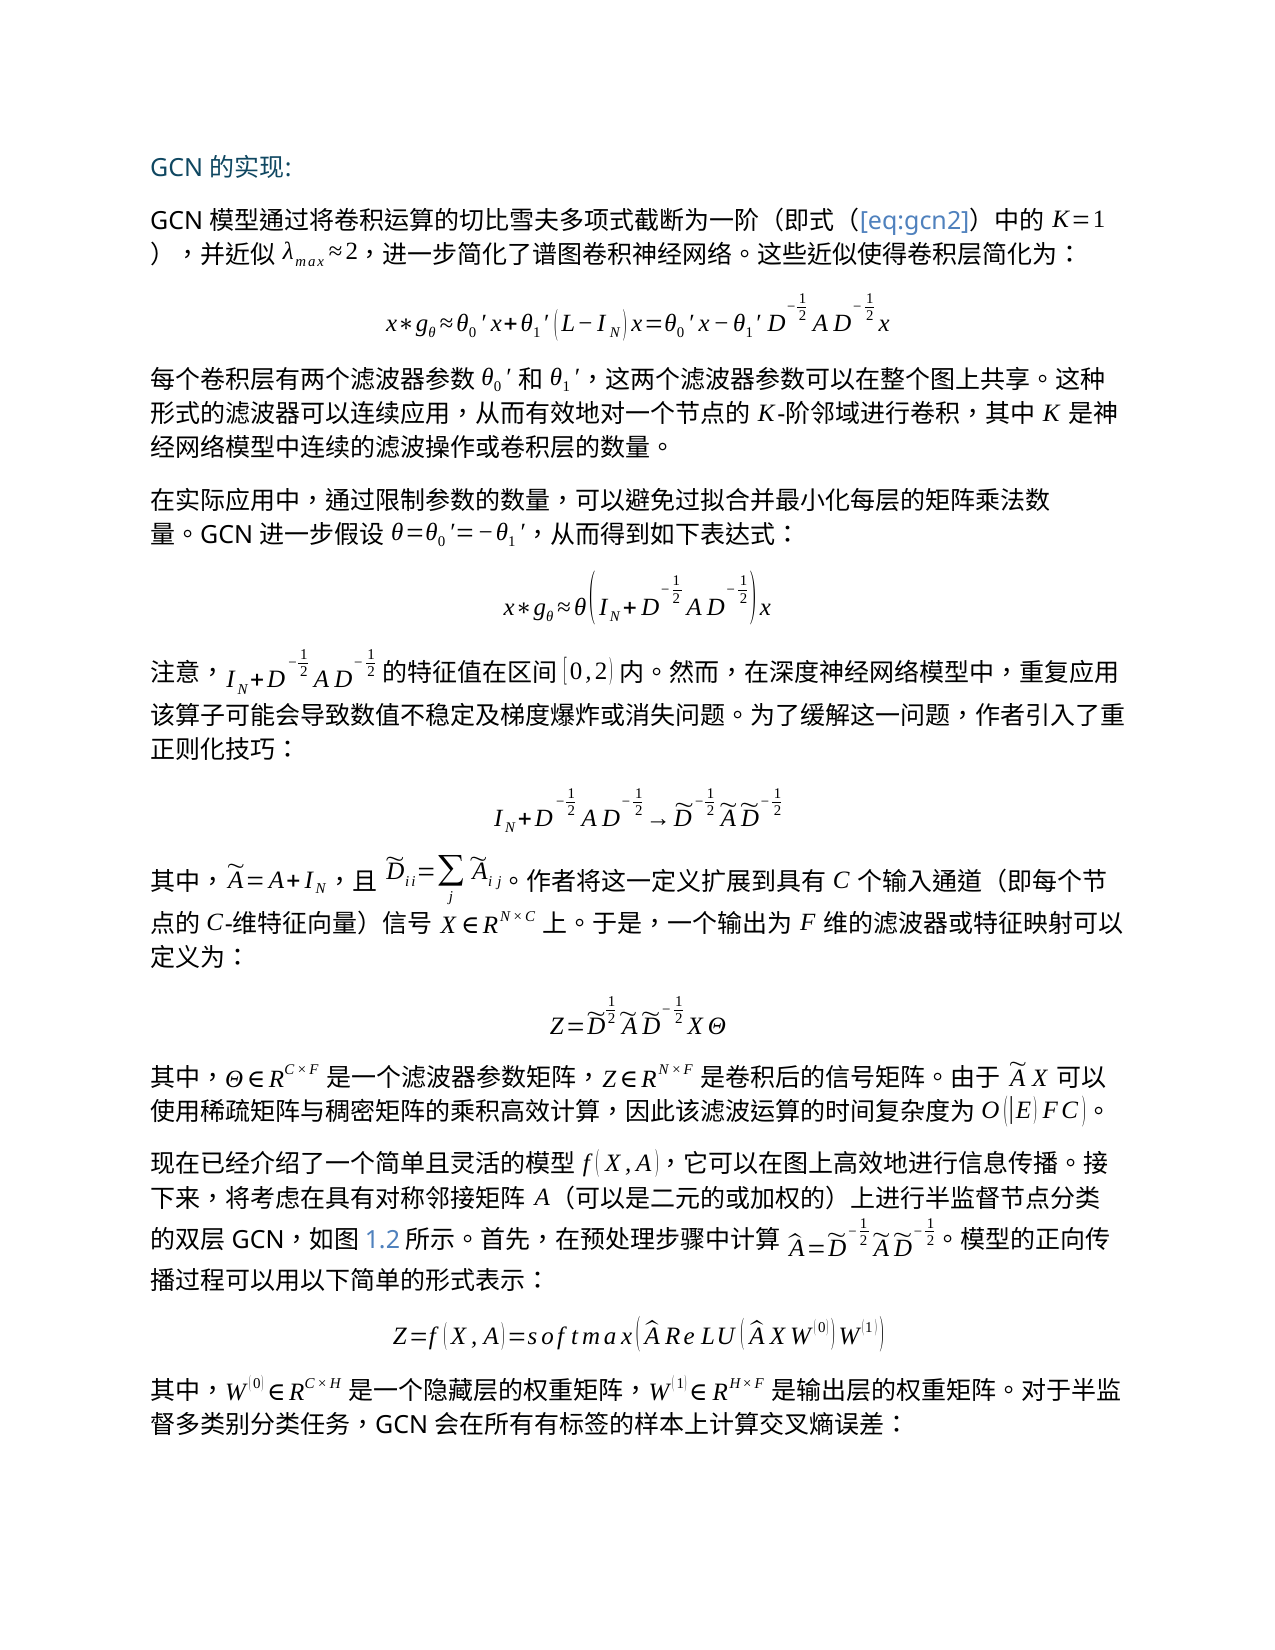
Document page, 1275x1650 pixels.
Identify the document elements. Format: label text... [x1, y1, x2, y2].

text 其中，，且 。作者将这一定义扩展到具有 个输入通道（即每个节点的 -维特征向量）信号 上。于是，一个输出为 维的滤波器或特征映射可以定义为： [150, 855, 1125, 974]
text 其中， 是一个滤波器参数矩阵， 是卷积后的信号矩阵。由于 可以使用稀疏矩阵与稠密矩阵的乘积高效计算，因此该滤波运算的时间复杂度为 。 [150, 1059, 1125, 1127]
text 现在已经介绍了一个简单且灵活的模型 ，它可以在图上高效地进行信息传播。接下来，将考虑在具有对称邻接矩阵 （可以是二元的或加权的）上进行半监督节点分类的双层 GCN，如图1.2所示。首先，在预处理步骤中计算 。模型的正向传播过程可以用以下简单的形式表示： [150, 1146, 1125, 1296]
text 其中， 是一个隐藏层的权重矩阵， 是输出层的权重矩阵。对于半监督多类别分类任务，GCN 会在所有有标签的样本上计算交叉熵误差： [150, 1372, 1125, 1441]
text GCN 模型通过将卷积运算的切比雪夫多项式截断为一阶（即式（[eq:gcn2]）中的 ），并近似 ，进一步简化了谱图卷积神经网络。这些近似使得卷积层简化为： [150, 203, 1125, 271]
text 每个卷积层有两个滤波器参数 和 ，这两个滤波器参数可以在整个图上共享。这种形式的滤波器可以连续应用，从而有效地对一个节点的 -阶邻域进行卷积，其中 是神经网络模型中连续的滤波操作或卷积层的数量。 [150, 362, 1125, 464]
text 在实际应用中，通过限制参数的数量，可以避免过拟合并最小化每层的矩阵乘法数量。GCN 进一步假设 ，从而得到如下表达式： [150, 483, 1125, 551]
subtitle GCN 的实现: [150, 150, 1125, 184]
text 注意， 的特征值在区间 内。然而，在深度神经网络模型中，重复应用该算子可能会导致数值不稳定及梯度爆炸或消失问题。为了缓解这一问题，作者引入了重正则化技巧： [150, 646, 1125, 766]
